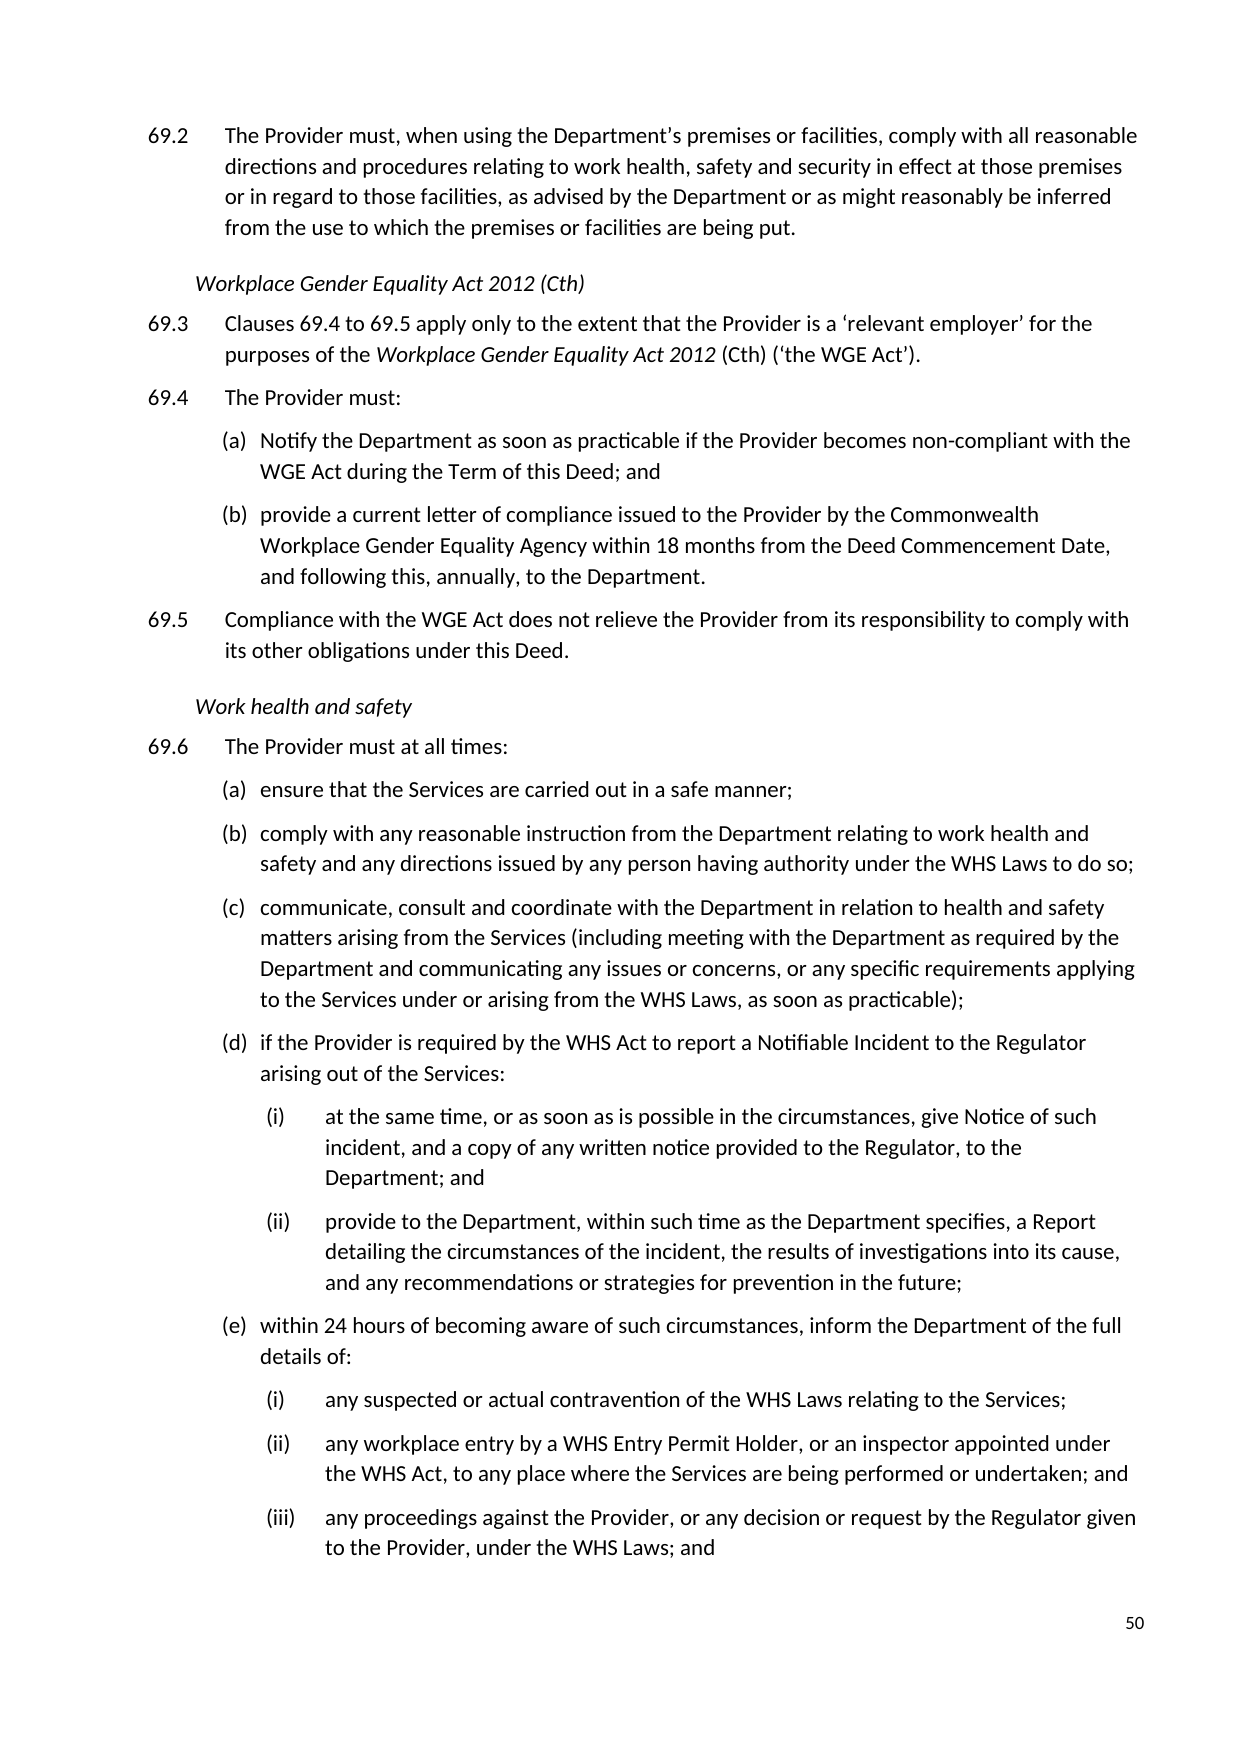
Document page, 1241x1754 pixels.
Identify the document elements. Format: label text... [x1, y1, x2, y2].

text ensure that the Services are carried out in a safe manner; [222, 776, 1144, 803]
text provide to the Department, within such time as the Department specifies, a Report detailing the circumstances of the incident, the results of investigations into its cause, and any recommendations or strategies for prevention in the future; [266, 1207, 1144, 1296]
text Compliance with the WGE Act does not relieve the Provider from its responsibility to comply with its other obligations under this Deed. [148, 605, 1144, 664]
text any proceedings against the Provider, or any decision or request by the Regulator given to the Provider, under the WHS Laws; and [266, 1503, 1144, 1561]
text any workplace entry by a WHS Entry Permit Holder, or an inspector appointed under the WHS Act, to any place where the Services are being performed or undertaken; and [266, 1429, 1144, 1487]
text The Provider must: [148, 383, 1144, 411]
text comply with any reasonable instruction from the Department relating to work health and safety and any directions issued by any person having authority under the WHS Laws to do so; [222, 819, 1144, 877]
text at the same time, or as soon as is possible in the circumstances, give Notice of such incident, and a copy of any written notice provided to the Regulator, to the Department; and [266, 1102, 1144, 1192]
text Notify the Department as soon as practicable if the Provider becomes non-compliant with the WGE Act during the Term of this Deed; and [222, 427, 1144, 485]
text any suspected or actual contravention of the WHS Laws relating to the Services; [266, 1385, 1144, 1413]
text communicate, consult and coordinate with the Department in relation to health and safety matters arising from the Services (including meeting with the Department as required by the Department and communicating any issues or concerns, or any specific requirements applying to the Services under or arising from the WHS Laws, as soon as practicable); [222, 893, 1144, 1013]
text provide a current letter of compliance issued to the Provider by the Commonwealth Workplace Gender Equality Agency within 18 months from the Deed Commencement Date, and following this, annually, to the Department. [222, 501, 1144, 590]
text within 24 hours of becoming aware of such circumstances, inform the Department of the full details of: [222, 1311, 1144, 1370]
text The Provider must at all times: [148, 732, 1144, 760]
text if the Provider is required by the WHS Act to report a Notifiable Incident to the Regulator arising out of the Services: [222, 1028, 1144, 1087]
text Clauses 69.4 to 69.5 apply only to the extent that the Provider is a ‘relevant employer’ for the purposes of the Workplace Gender Equality Act 2012 (Cth) (‘the WGE Act’). [148, 309, 1144, 368]
text The Provider must, when using the Department’s premises or facilities, comply with all reasonable directions and procedures relating to work health, safety and security in effect at those premises or in regard to those facilities, as advised by the Department or as might reasonably be inferred from the use to which the premises or facilities are being put. [148, 121, 1144, 241]
subtitle Work health and safety [118, 692, 1144, 720]
subtitle Workplace Gender Equality Act 2012 (Cth) [118, 269, 1144, 297]
